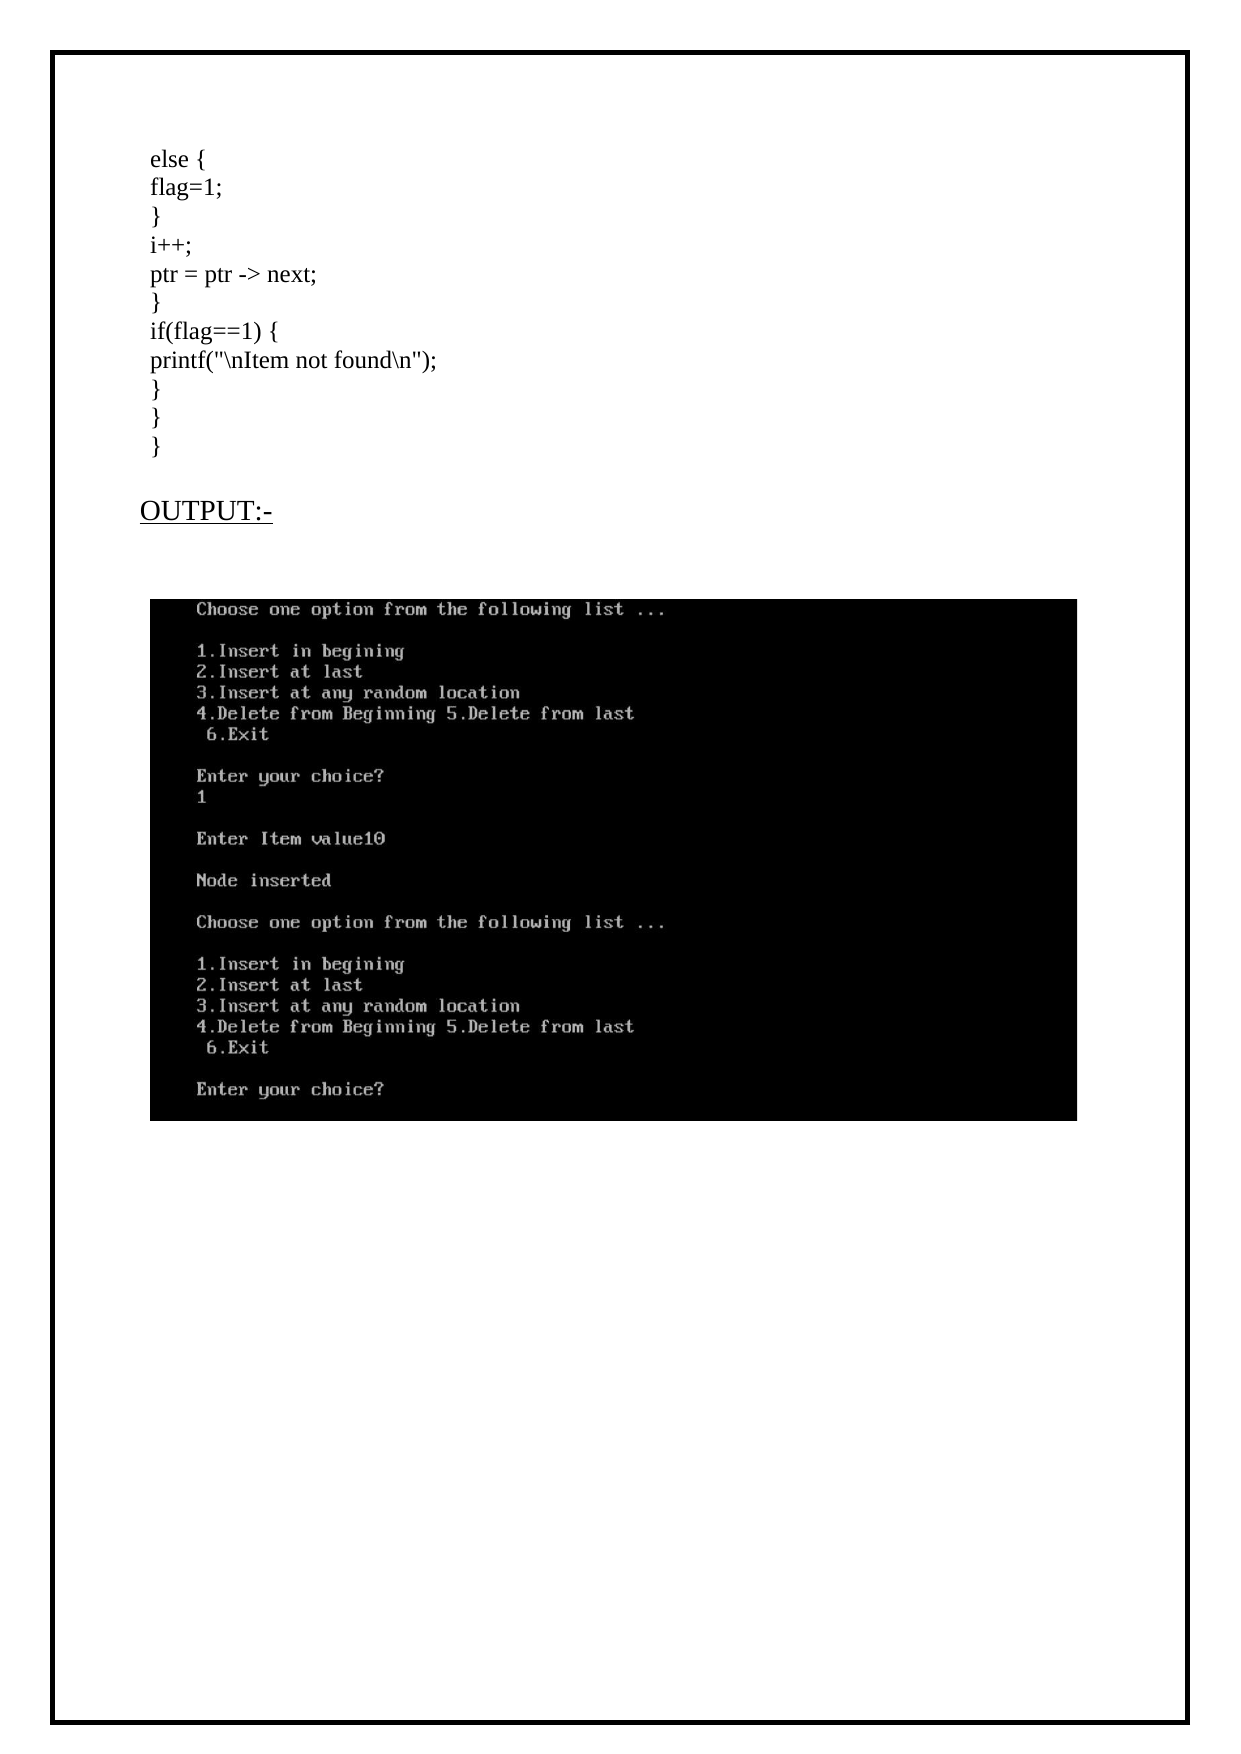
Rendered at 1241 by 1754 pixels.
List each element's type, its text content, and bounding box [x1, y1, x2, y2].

text else { [150, 144, 1103, 172]
text i++; [150, 230, 1103, 259]
text } [150, 201, 1103, 230]
text } [150, 402, 1103, 431]
text ptr = ptr -> next; [150, 259, 1103, 287]
text } [150, 287, 1103, 316]
text printf("\nItem not found\n"); [150, 345, 1103, 374]
text if(flag==1) { [150, 316, 1103, 345]
text } [150, 431, 1103, 460]
picture [150, 599, 1078, 1121]
text } [150, 374, 1103, 402]
text flag=1; [150, 172, 1103, 201]
text OUTPUT:- [139, 493, 1103, 527]
